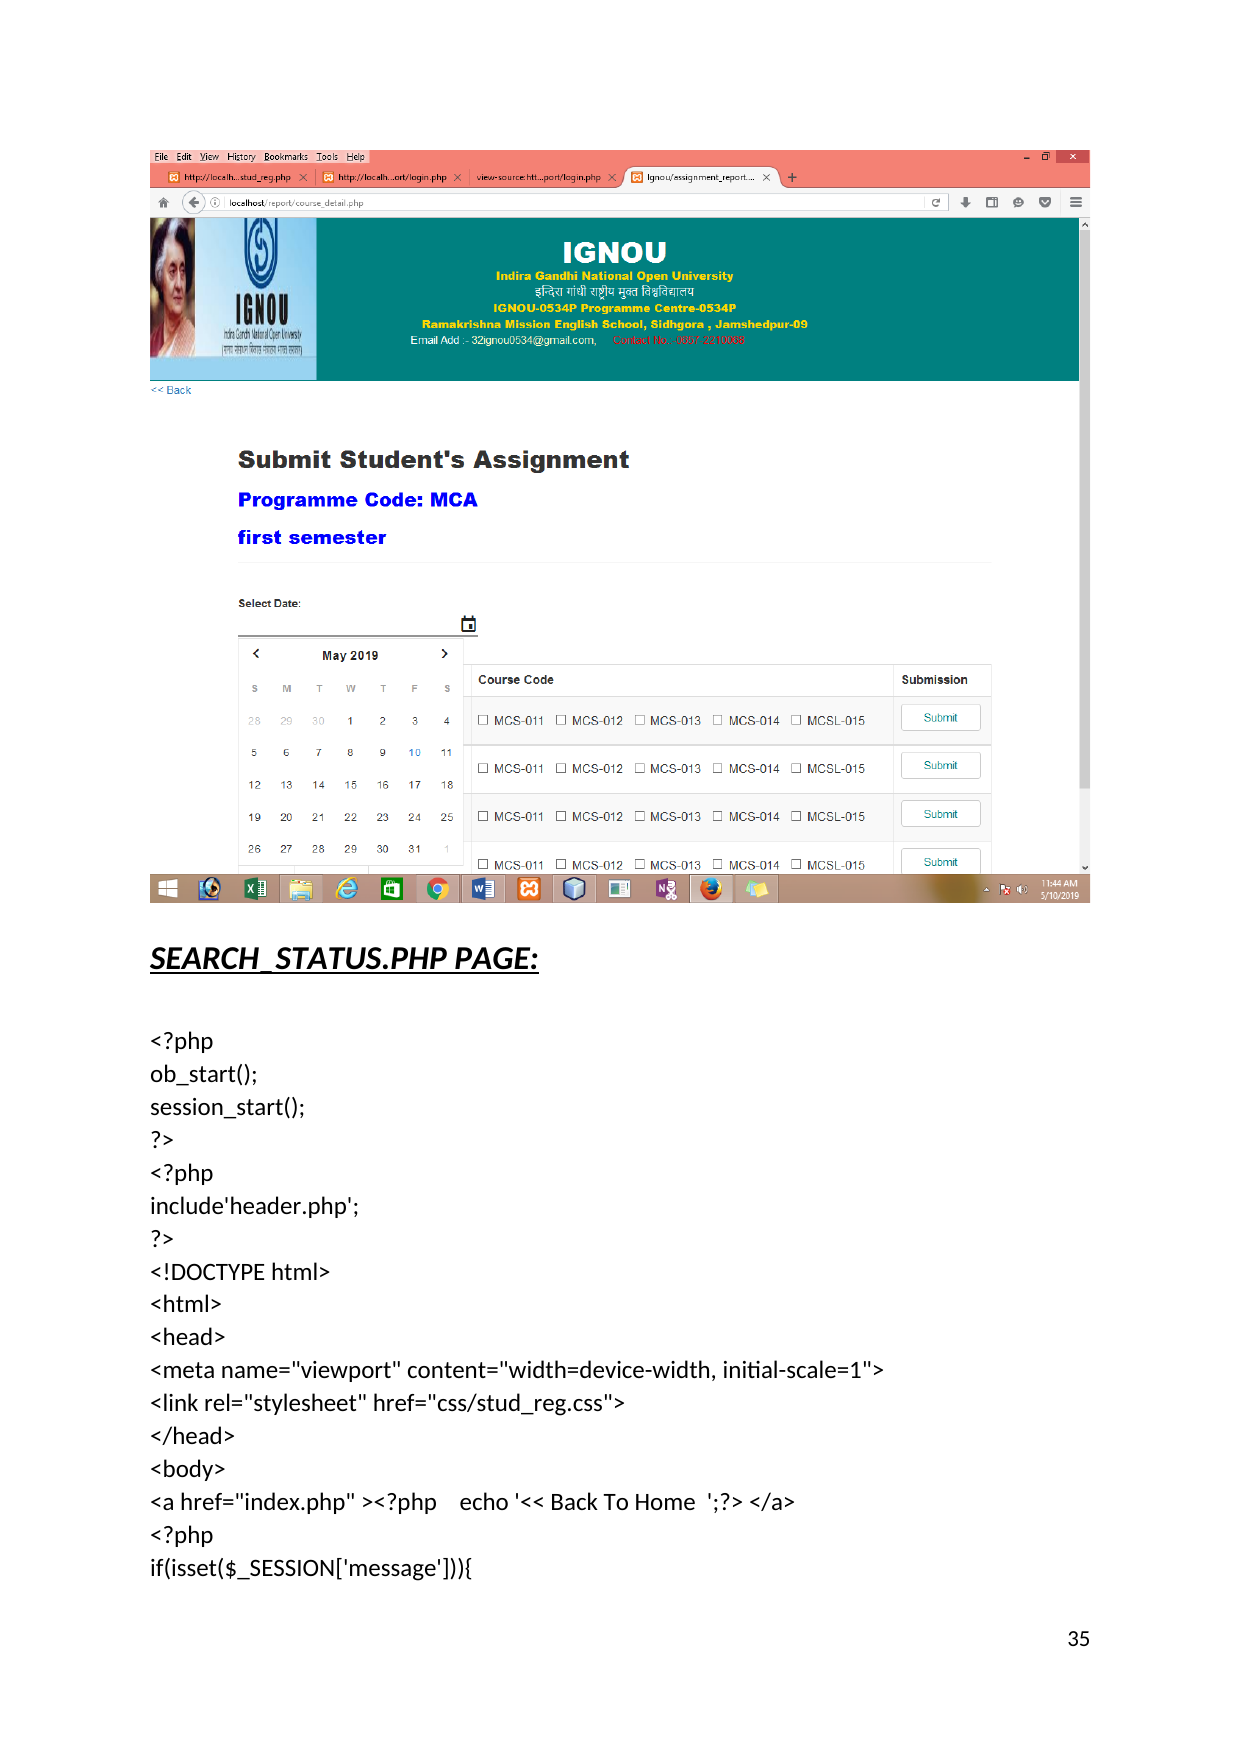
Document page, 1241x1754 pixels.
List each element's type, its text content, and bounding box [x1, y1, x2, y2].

text <head> [150, 1321, 1090, 1352]
text ob_start(); [150, 1058, 1090, 1089]
text session_start(); [150, 1091, 1090, 1122]
text <?php [150, 1157, 1090, 1187]
text <html> [150, 1288, 1090, 1319]
text if(isset($_SESSION['message'])){ [150, 1552, 1090, 1582]
text </head> [150, 1420, 1090, 1451]
text <a href="index.php" ><?php echo '<< Back To Home ';?> </a> [150, 1486, 1090, 1517]
text <link rel="stylesheet" href="css/stud_reg.css"> [150, 1387, 1090, 1418]
text SEARCH_STATUS.PHP PAGE: [150, 937, 1090, 978]
text include'header.php'; [150, 1190, 1090, 1220]
text ?> [150, 1223, 1090, 1253]
text <!DOCTYPE html> [150, 1256, 1090, 1286]
text <body> [150, 1453, 1090, 1484]
text <?php [150, 1025, 1090, 1056]
text <?php [150, 1519, 1090, 1549]
picture [150, 150, 1091, 903]
text ?> [150, 1124, 1090, 1154]
text <meta name="viewport" content="width=device-width, initial-scale=1"> [150, 1354, 1090, 1385]
